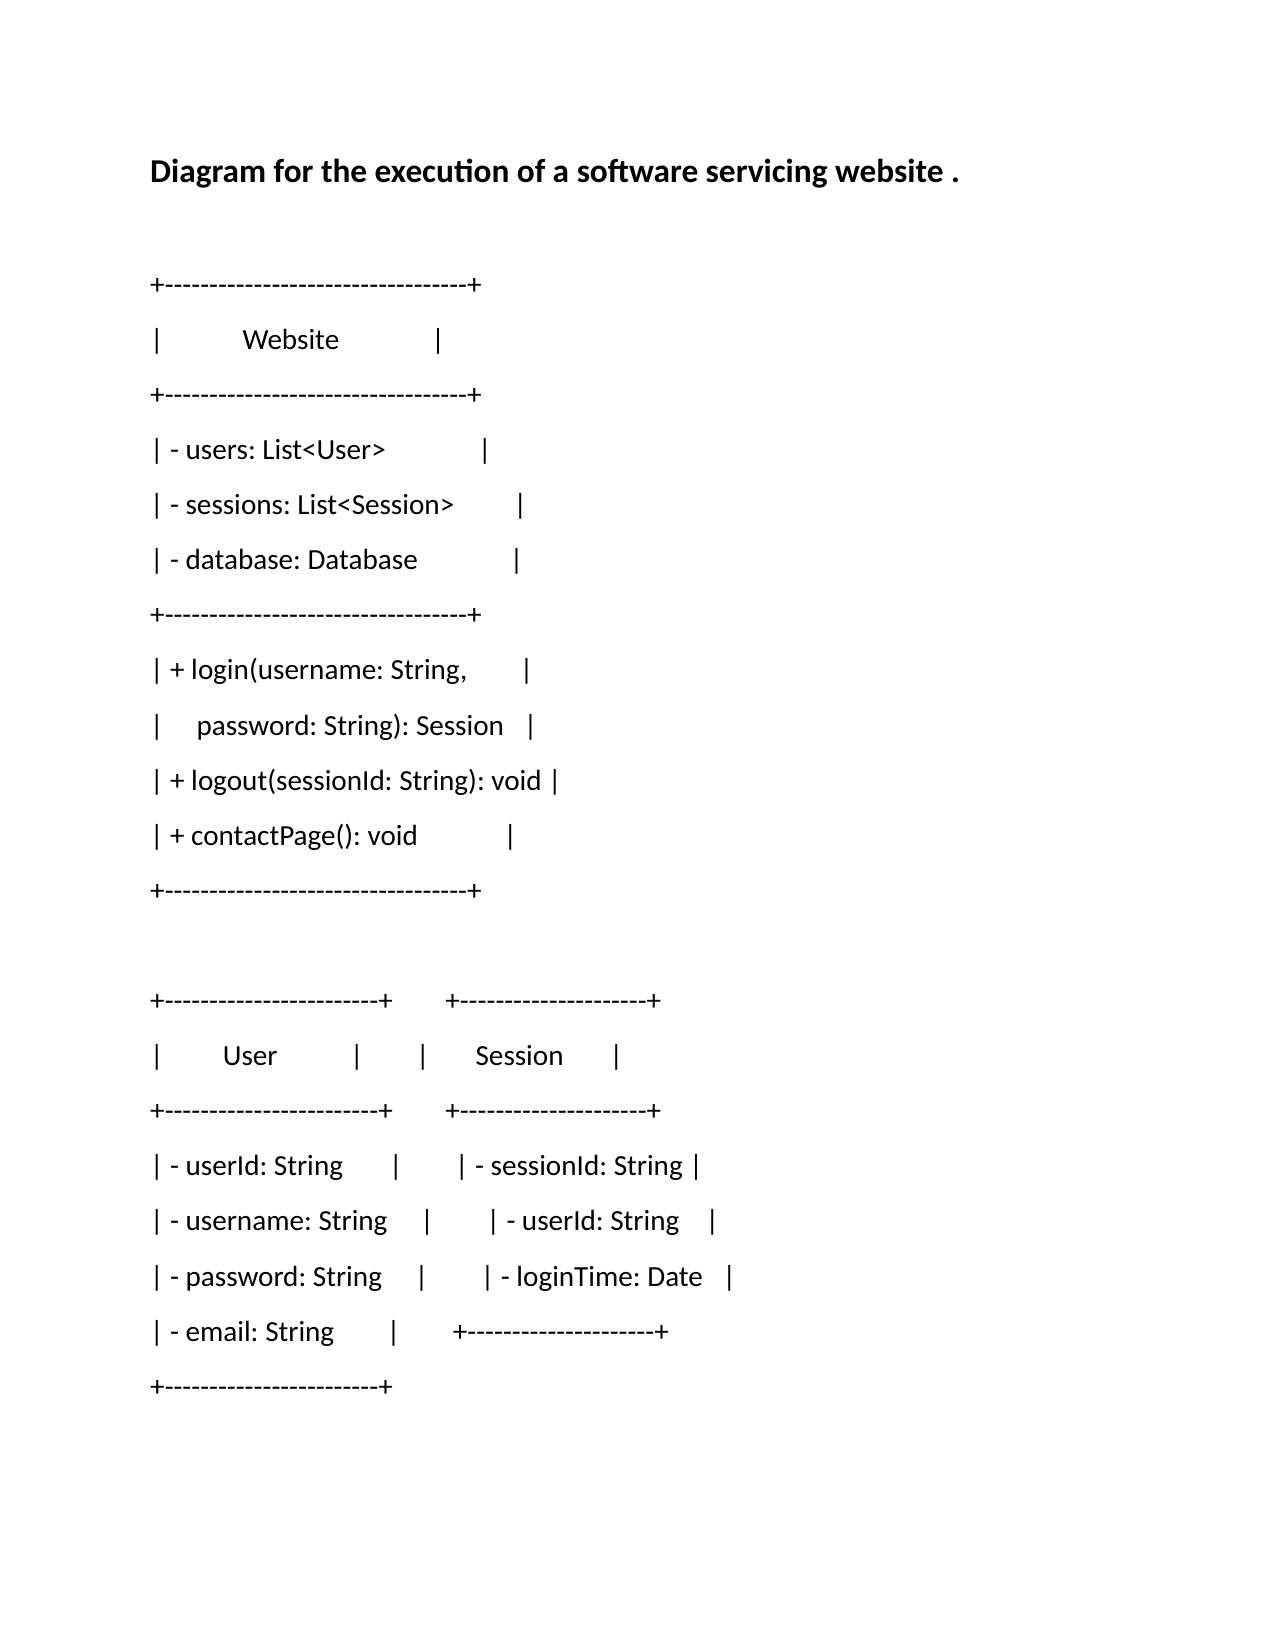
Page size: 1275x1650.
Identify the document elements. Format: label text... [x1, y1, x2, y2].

text +----------------------------------+ [150, 596, 1125, 632]
text | password: String): Session | [150, 707, 1125, 742]
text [150, 1368, 1125, 1403]
text | + logout(sessionId: String): void | [150, 762, 1125, 797]
text | User | | Session | [150, 1037, 1125, 1073]
text +----------------------------------+ [150, 266, 1125, 301]
text Diagram for the execution of a software servicing website . [150, 150, 1125, 191]
text | - database: Database | [150, 541, 1125, 577]
text +----------------------------------+ [150, 872, 1125, 907]
text +----------------------------------+ [150, 376, 1125, 412]
text | - users: List<User> | [150, 431, 1125, 467]
text | + contactPage(): void | [150, 817, 1125, 852]
text | - userId: String | | - sessionId: String | [150, 1147, 1125, 1183]
text | - username: String | | - userId: String | [150, 1202, 1125, 1238]
text | - sessions: List<Session> | [150, 486, 1125, 522]
text | + login(username: String, | [150, 651, 1125, 687]
text | - email: String | +---------------------+ [150, 1313, 1125, 1348]
text | - password: String | | - loginTime: Date | [150, 1258, 1125, 1293]
text +------------------------+ +---------------------+ [150, 1092, 1125, 1128]
text | Website | [150, 321, 1125, 356]
text +------------------------+ +---------------------+ [150, 982, 1125, 1018]
